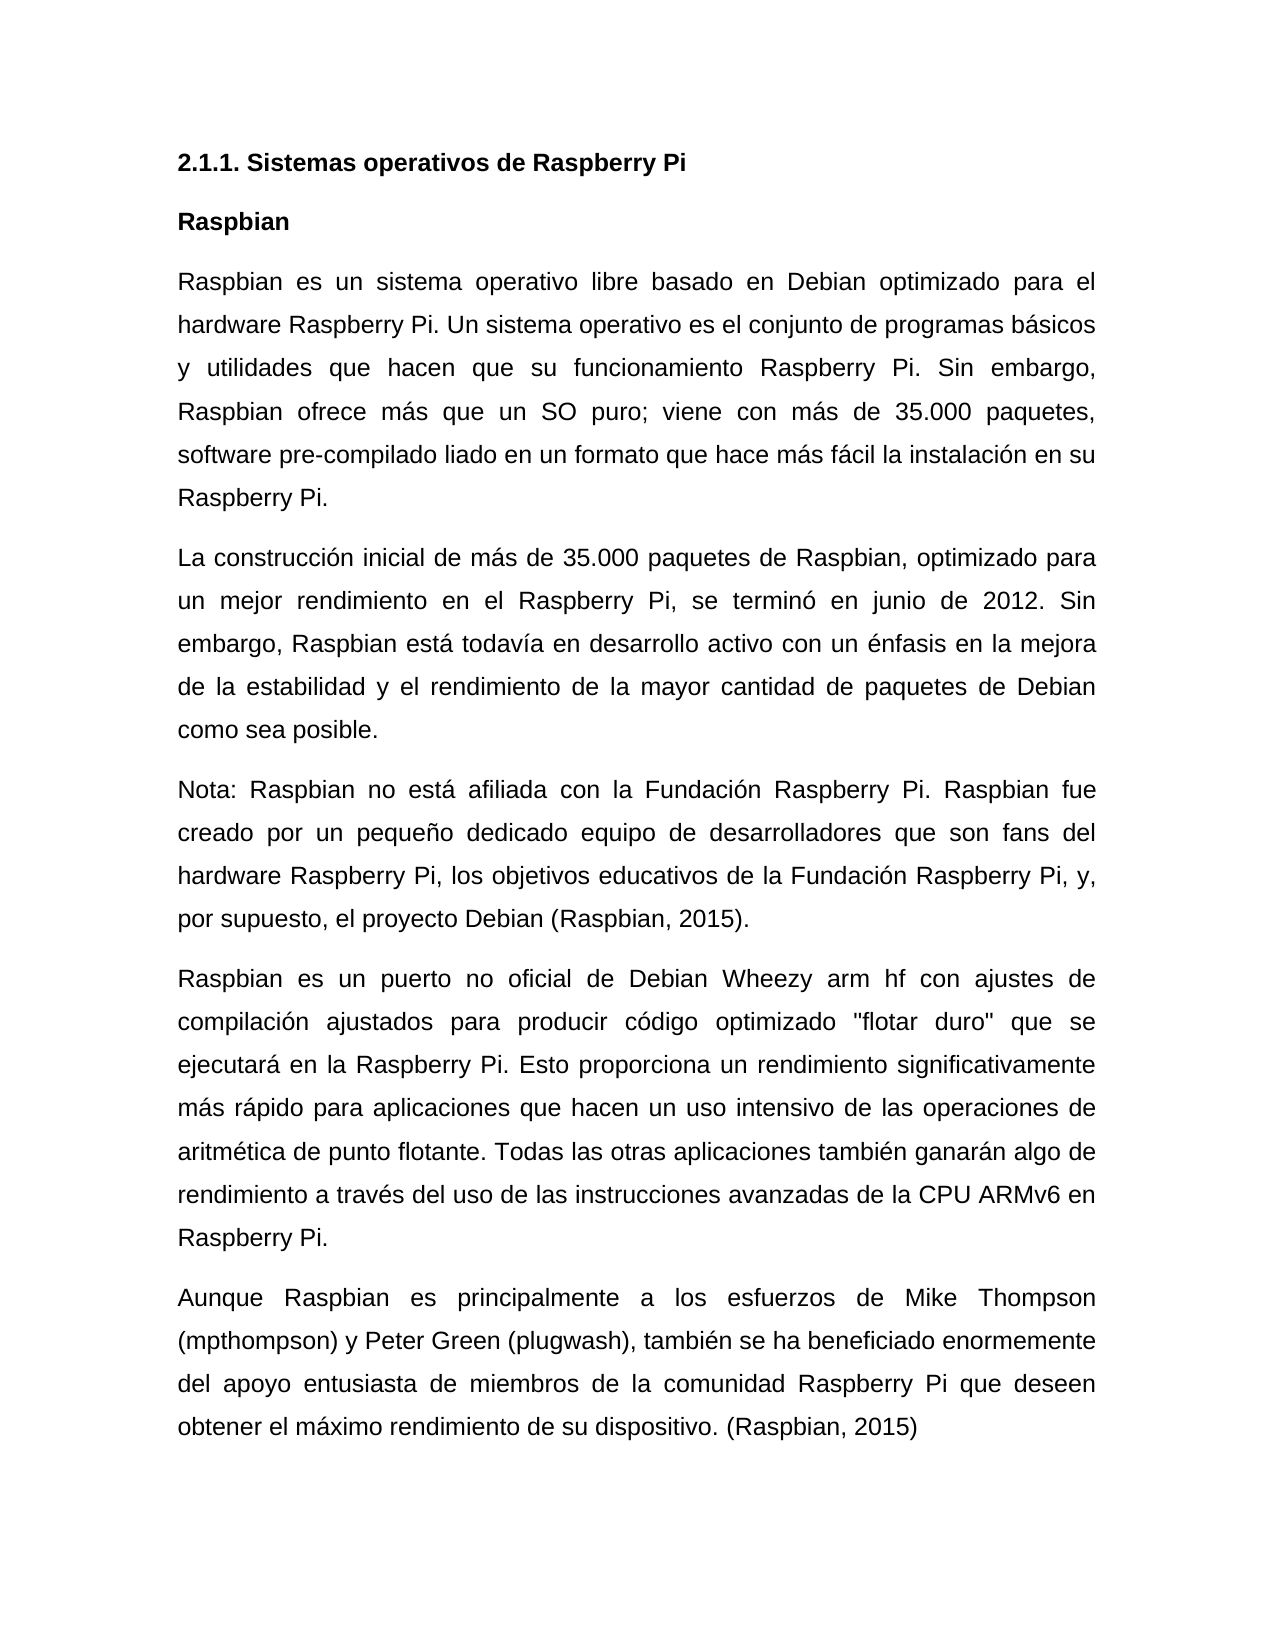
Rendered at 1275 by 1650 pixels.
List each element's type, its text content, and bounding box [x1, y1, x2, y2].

text Raspbian es un sistema operativo libre basado en Debian optimizado para el hardware Raspberry Pi. Un sistema operativo es el conjunto de programas básicos y utilidades que hacen que su funcionamiento Raspberry Pi. Sin embargo, Raspbian ofrece más que un SO puro; viene con más de 35.000 paquetes, software pre-compilado liado en un formato que hace más fácil la instalación en su Raspberry Pi. [177, 267, 1098, 512]
text Raspbian es un puerto no oficial de Debian Wheezy arm hf con ajustes de compilación ajustados para producir código optimizado "flotar duro" que se ejecutará en la Raspberry Pi. Esto proporciona un rendimiento significativamente más rápido para aplicaciones que hacen un uso intensivo de las operaciones de aritmética de punto flotante. Todas las otras aplicaciones también ganarán algo de rendimiento a través del uso de las instrucciones avanzadas de la CPU ARMv6 en Raspberry Pi. [177, 964, 1098, 1252]
text La construcción inicial de más de 35.000 paquetes de Raspbian, optimizado para un mejor rendimiento en el Raspberry Pi, se terminó en junio de 2012. Sin embargo, Raspbian está todavía en desarrollo activo con un énfasis en la mejora de la estabilidad y el rendimiento de la mayor cantidad de paquetes de Debian como sea posible. [177, 543, 1098, 744]
text Nota: Raspbian no está afiliada con la Fundación Raspberry Pi. Raspbian fue creado por un pequeño dedicado equipo de desarrolladores que son fans del hardware Raspberry Pi, los objetivos educativos de la Fundación Raspberry Pi, y, por supuesto, el proyecto Debian (Raspbian, 2015). [177, 775, 1098, 933]
text Raspbian [177, 207, 1098, 236]
text 2.1.1. Sistemas operativos de Raspberry Pi [177, 148, 1098, 176]
text Aunque Raspbian es principalmente a los esfuerzos de Mike Thompson (mpthompson) y Peter Green (plugwash), también se ha beneficiado enormemente del apoyo entusiasta de miembros de la comunidad Raspberry Pi que deseen obtener el máximo rendimiento de su dispositivo. (Raspbian, 2015) [177, 1283, 1098, 1441]
